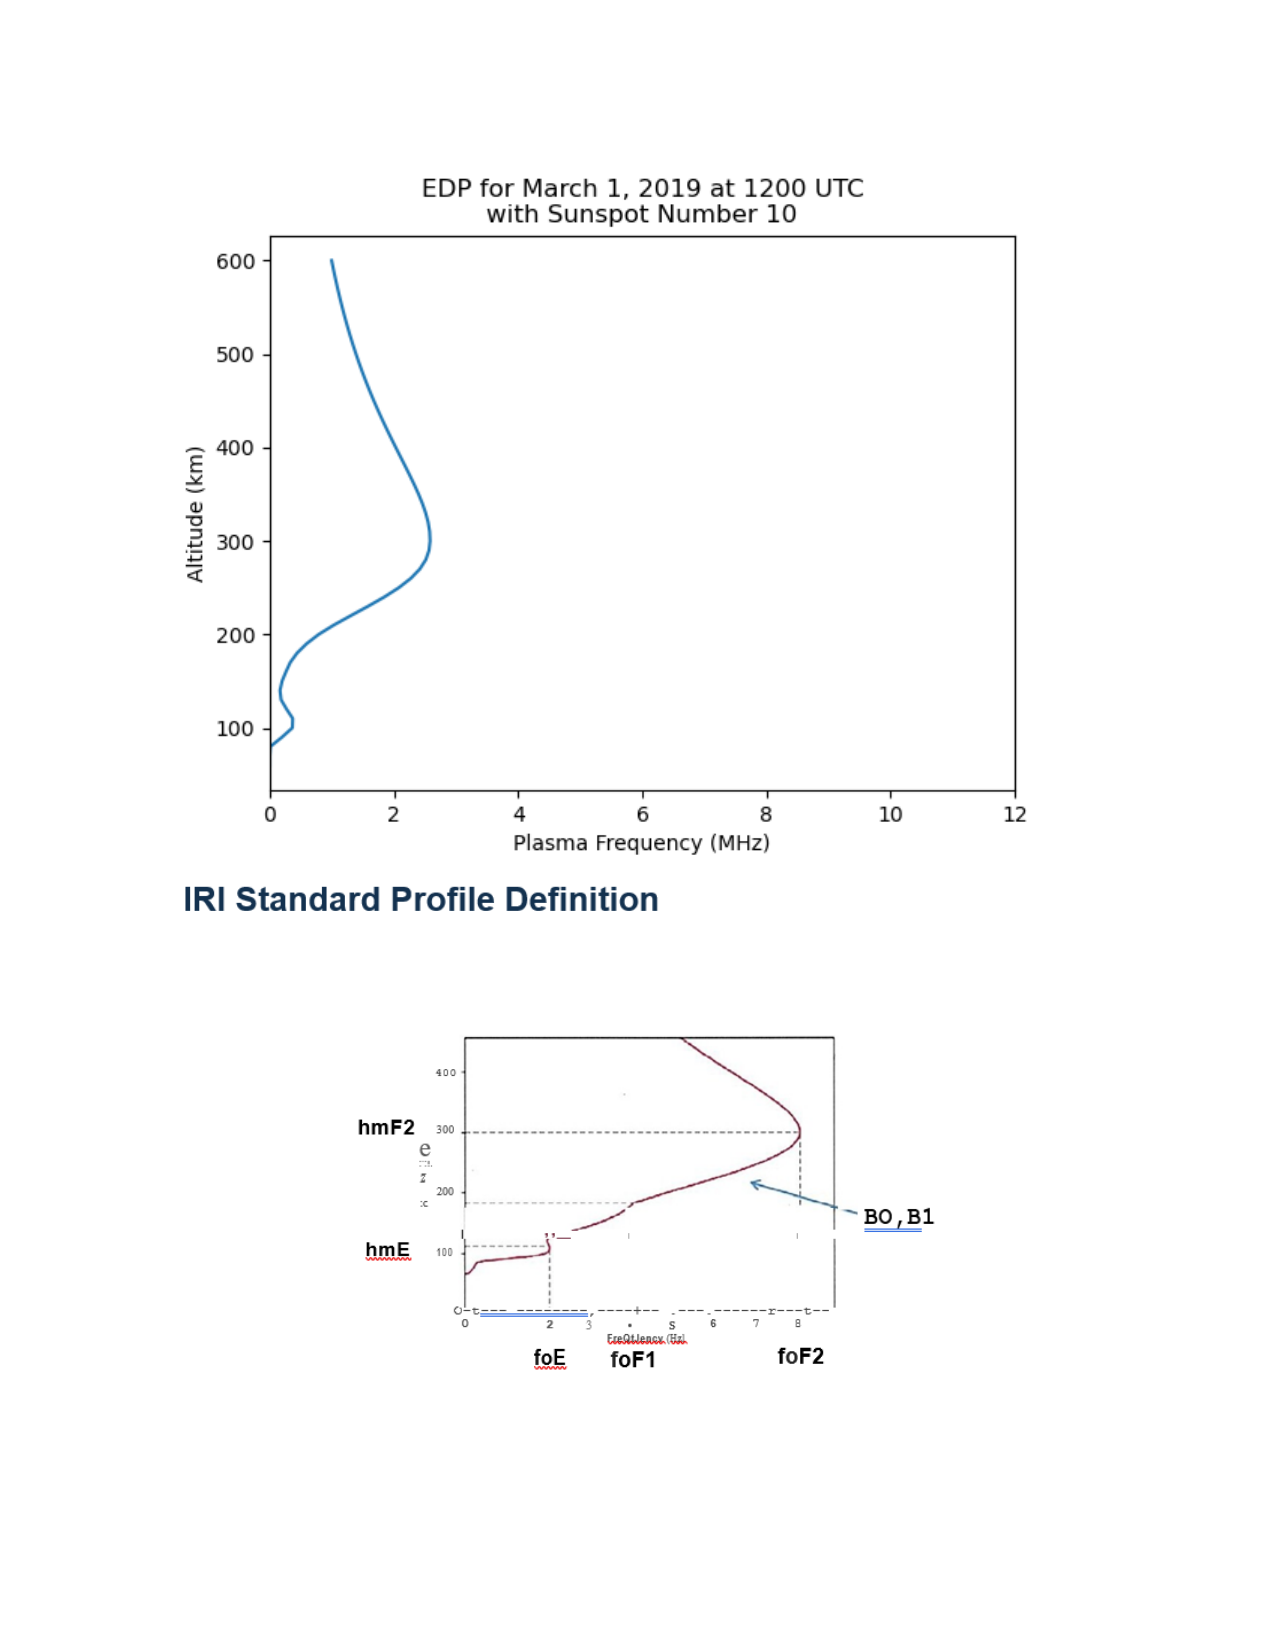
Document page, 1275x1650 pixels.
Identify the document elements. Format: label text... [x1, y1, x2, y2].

picture [150, 872, 1125, 1443]
picture [150, 150, 1110, 870]
